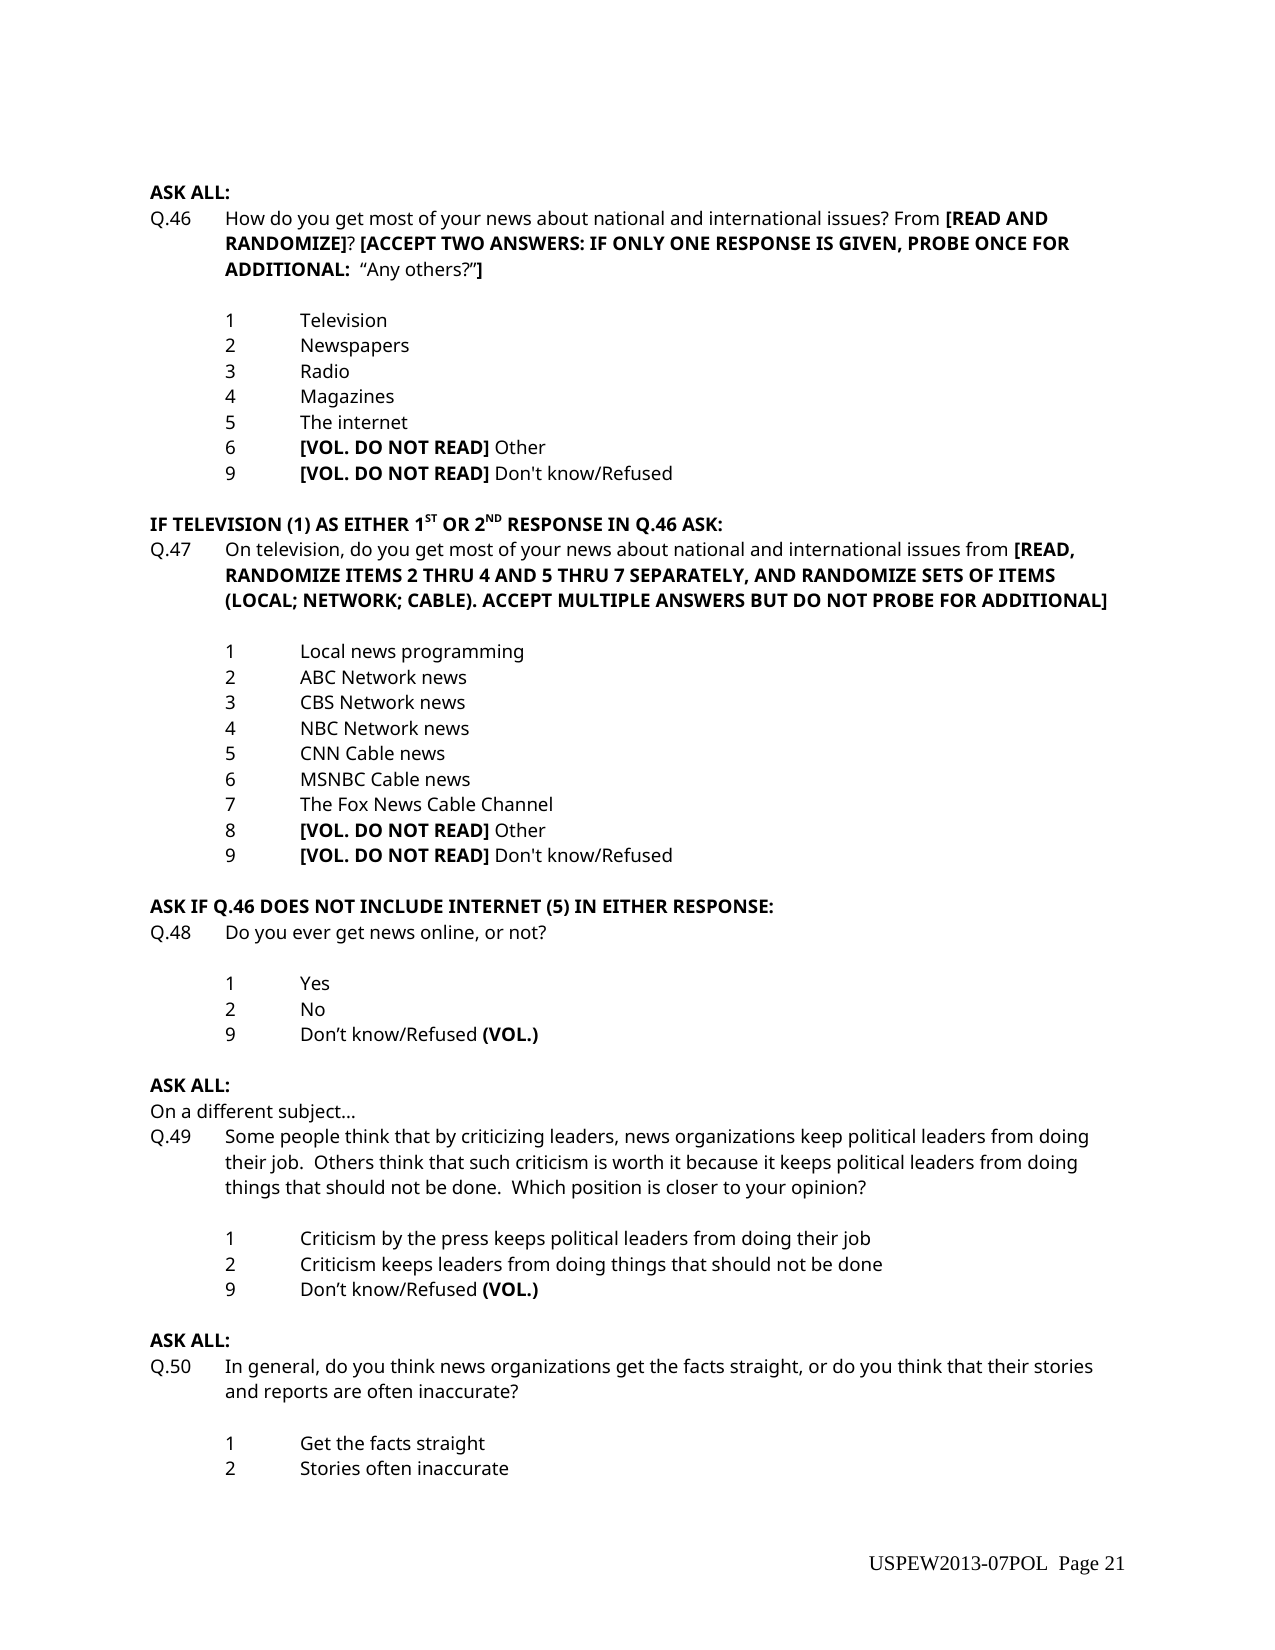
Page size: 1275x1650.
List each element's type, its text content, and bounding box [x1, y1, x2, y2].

text 9 [VOL. DO NOT READ] Don't know/Refused [225, 843, 1125, 868]
text Q.49 Some people think that by criticizing leaders, news organizations keep political leaders from doing their job. Others think that such criticism is worth it because it keeps political leaders from doing things that should not be done. Which position is closer to your opinion? [150, 1123, 1125, 1200]
text Q.46 How do you get most of your news about national and international issues? From [READ AND RANDOMIZE]? [ACCEPT TWO ANSWERS: IF ONLY ONE RESPONSE IS GIVEN, PROBE ONCE FOR ADDITIONAL: “Any others?”] [150, 205, 1125, 281]
text ASK ALL: [150, 1072, 1125, 1098]
text 2 Criticism keeps leaders from doing things that should not be done [225, 1251, 1125, 1277]
text 2 Newspapers [225, 332, 1125, 358]
text 9 Don’t know/Refused (VOL.) [225, 1277, 1125, 1302]
text 1 Criticism by the press keeps political leaders from doing their job [225, 1226, 1125, 1251]
text Q.47 On television, do you get most of your news about national and international issues from [READ, RANDOMIZE ITEMS 2 THRU 4 AND 5 THRU 7 SEPARATELY, AND RANDOMIZE SETS OF ITEMS (LOCAL; NETWORK; CABLE). ACCEPT MULTIPLE ANSWERS BUT DO NOT PROBE FOR ADDITIONAL] [150, 537, 1125, 613]
text 2 Stories often inaccurate [225, 1455, 1125, 1481]
text Q.48 Do you ever get news online, or not? [150, 919, 1125, 945]
text 4 Magazines [225, 383, 1125, 409]
text ASK ALL: [150, 179, 1125, 205]
text 1 Local news programming [225, 639, 1125, 664]
text 4 NBC Network news [225, 715, 1125, 741]
text 2 ABC Network news [225, 664, 1125, 690]
text Q.50 In general, do you think news organizations get the facts straight, or do you think that their stories and reports are often inaccurate? [150, 1353, 1125, 1404]
text IF TELEVISION (1) AS EITHER 1ST OR 2ND RESPONSE IN Q.46 ASK: [150, 511, 1125, 537]
text 1 Yes [150, 970, 1125, 996]
text 6 [VOL. DO NOT READ] Other [225, 434, 1125, 460]
text 7 The Fox News Cable Channel [225, 792, 1125, 817]
text 3 CBS Network news [225, 690, 1125, 715]
text 1 Television [225, 307, 1125, 332]
text 9 Don’t know/Refused (VOL.) [150, 1021, 1125, 1047]
text 5 CNN Cable news [225, 741, 1125, 766]
text 2 No [150, 996, 1125, 1021]
text ASK IF Q.46 DOES NOT INCLUDE INTERNET (5) IN EITHER RESPONSE: [150, 894, 1125, 919]
text 8 [VOL. DO NOT READ] Other [225, 817, 1125, 843]
text ASK ALL: [150, 1328, 1125, 1353]
text 1 Get the facts straight [225, 1430, 1125, 1455]
text 9 [VOL. DO NOT READ] Don't know/Refused [225, 460, 1125, 486]
text On a different subject… [150, 1098, 1125, 1123]
text 6 MSNBC Cable news [225, 766, 1125, 792]
text 3 Radio [225, 358, 1125, 383]
text 5 The internet [225, 409, 1125, 434]
